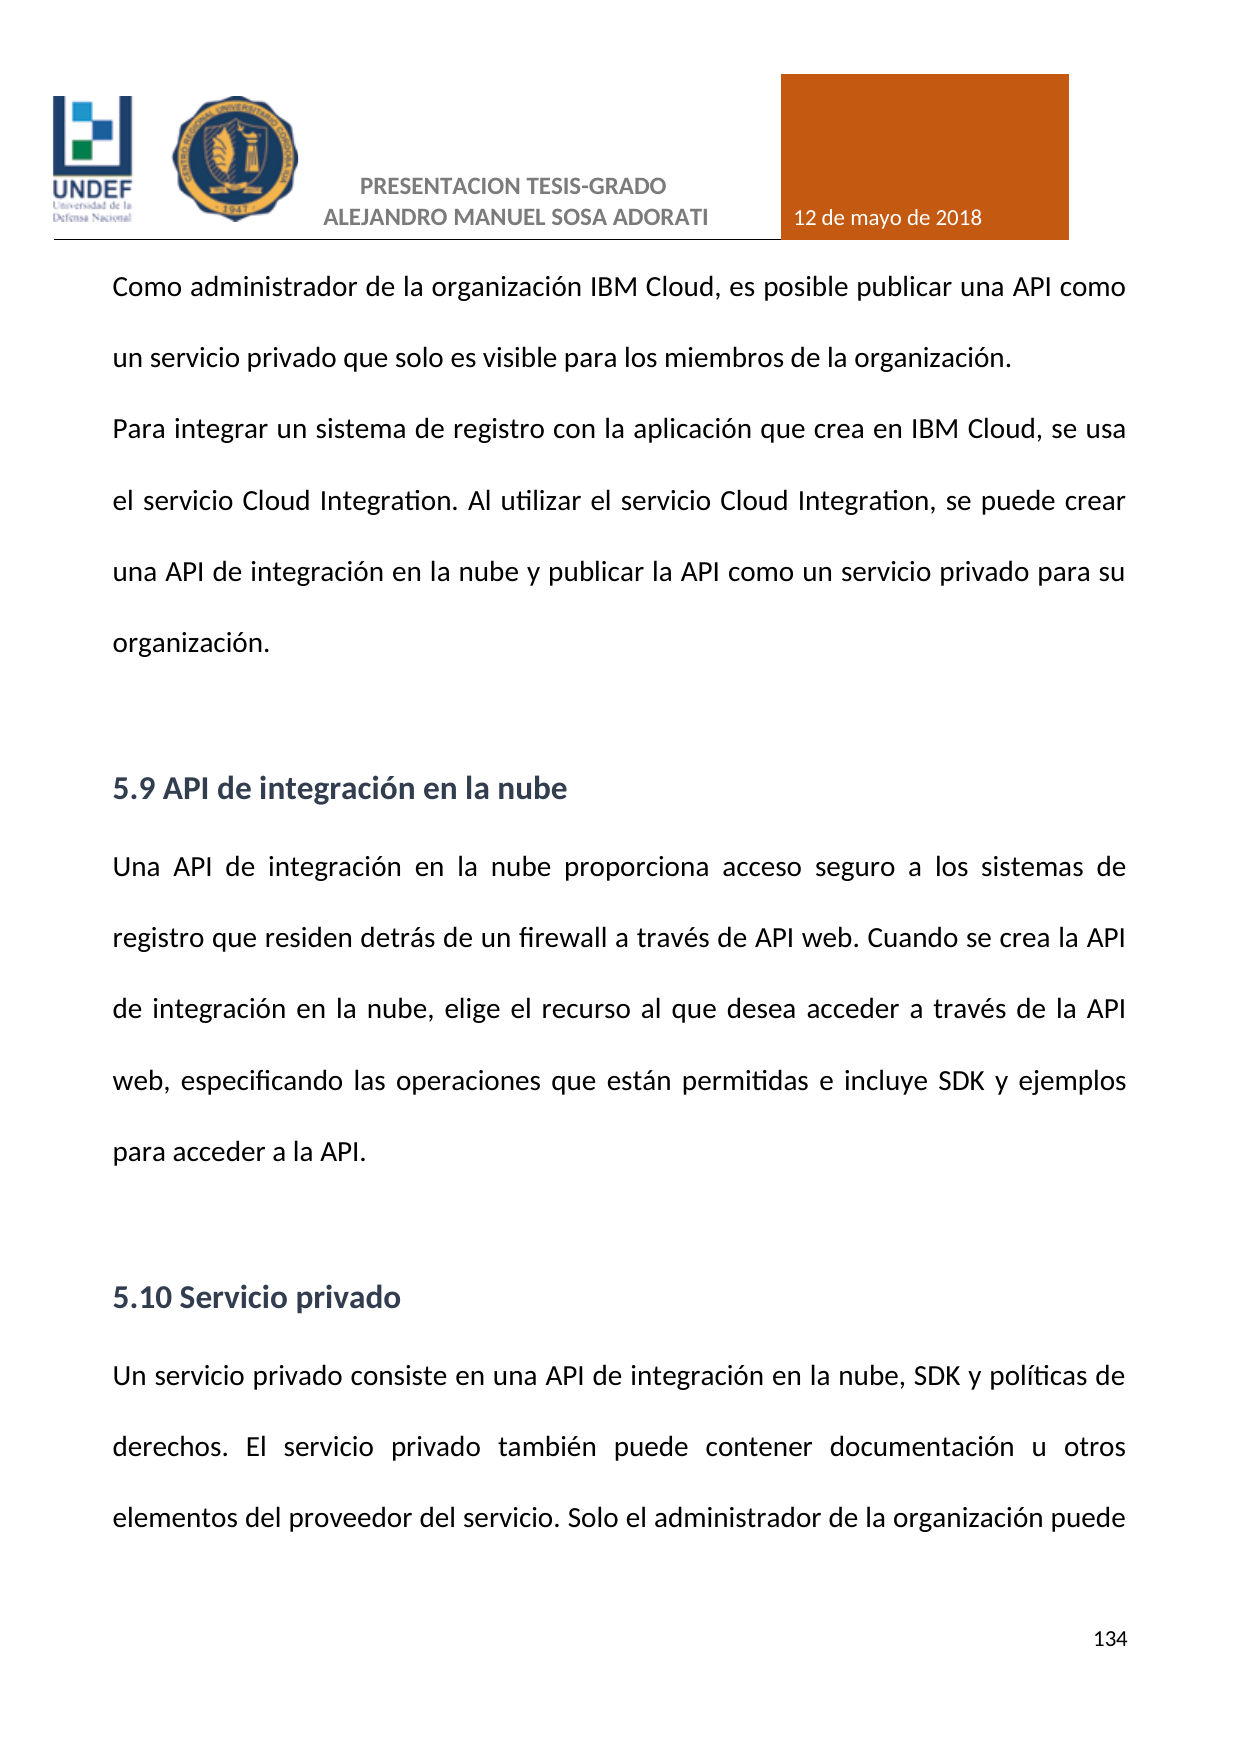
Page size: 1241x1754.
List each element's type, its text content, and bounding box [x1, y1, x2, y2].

text Como administrador de la organización IBM Cloud, es posible publicar una API como un servicio privado que solo es visible para los miembros de la organización. [112, 268, 1128, 375]
text 5.10 Servicio privado [112, 1276, 1128, 1316]
picture [52, 96, 299, 222]
text Una API de integración en la nube proporciona acceso seguro a los sistemas de registro que residen detrás de un firewall a través de API web. Cuando se crea la API de integración en la nube, elige el recurso al que desea acceder a través de la API web, especificando las operaciones que están permitidas e incluye SDK y ejemplos para acceder a la API. [112, 848, 1128, 1169]
text 5.9 API de integración en la nube [112, 767, 1128, 807]
text Para integrar un sistema de registro con la aplicación que crea en IBM Cloud, se usa el servicio Cloud Integration. Al utilizar el servicio Cloud Integration, se puede crear una API de integración en la nube y publicar la API como un servicio privado para su organización. [112, 410, 1128, 660]
